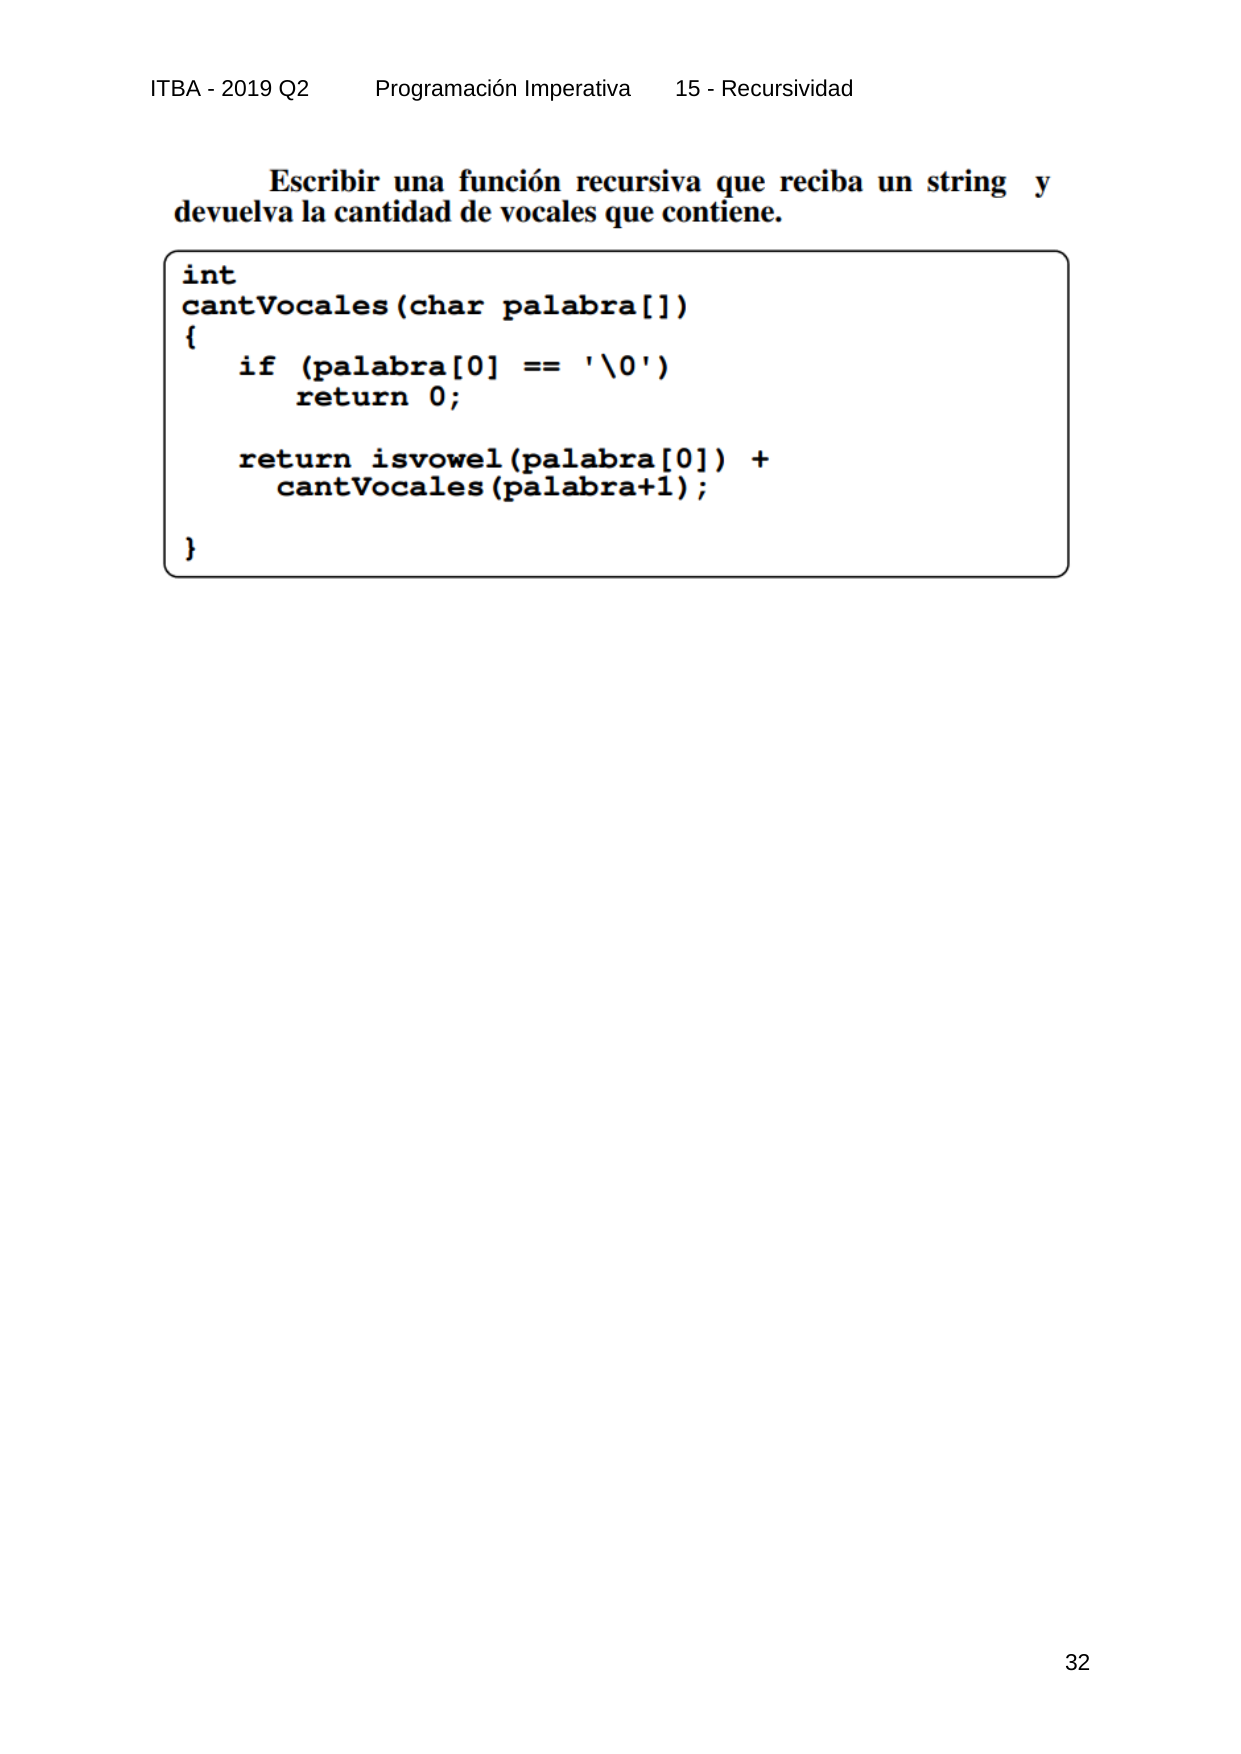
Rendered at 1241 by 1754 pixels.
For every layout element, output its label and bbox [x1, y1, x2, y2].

picture [150, 150, 1091, 596]
